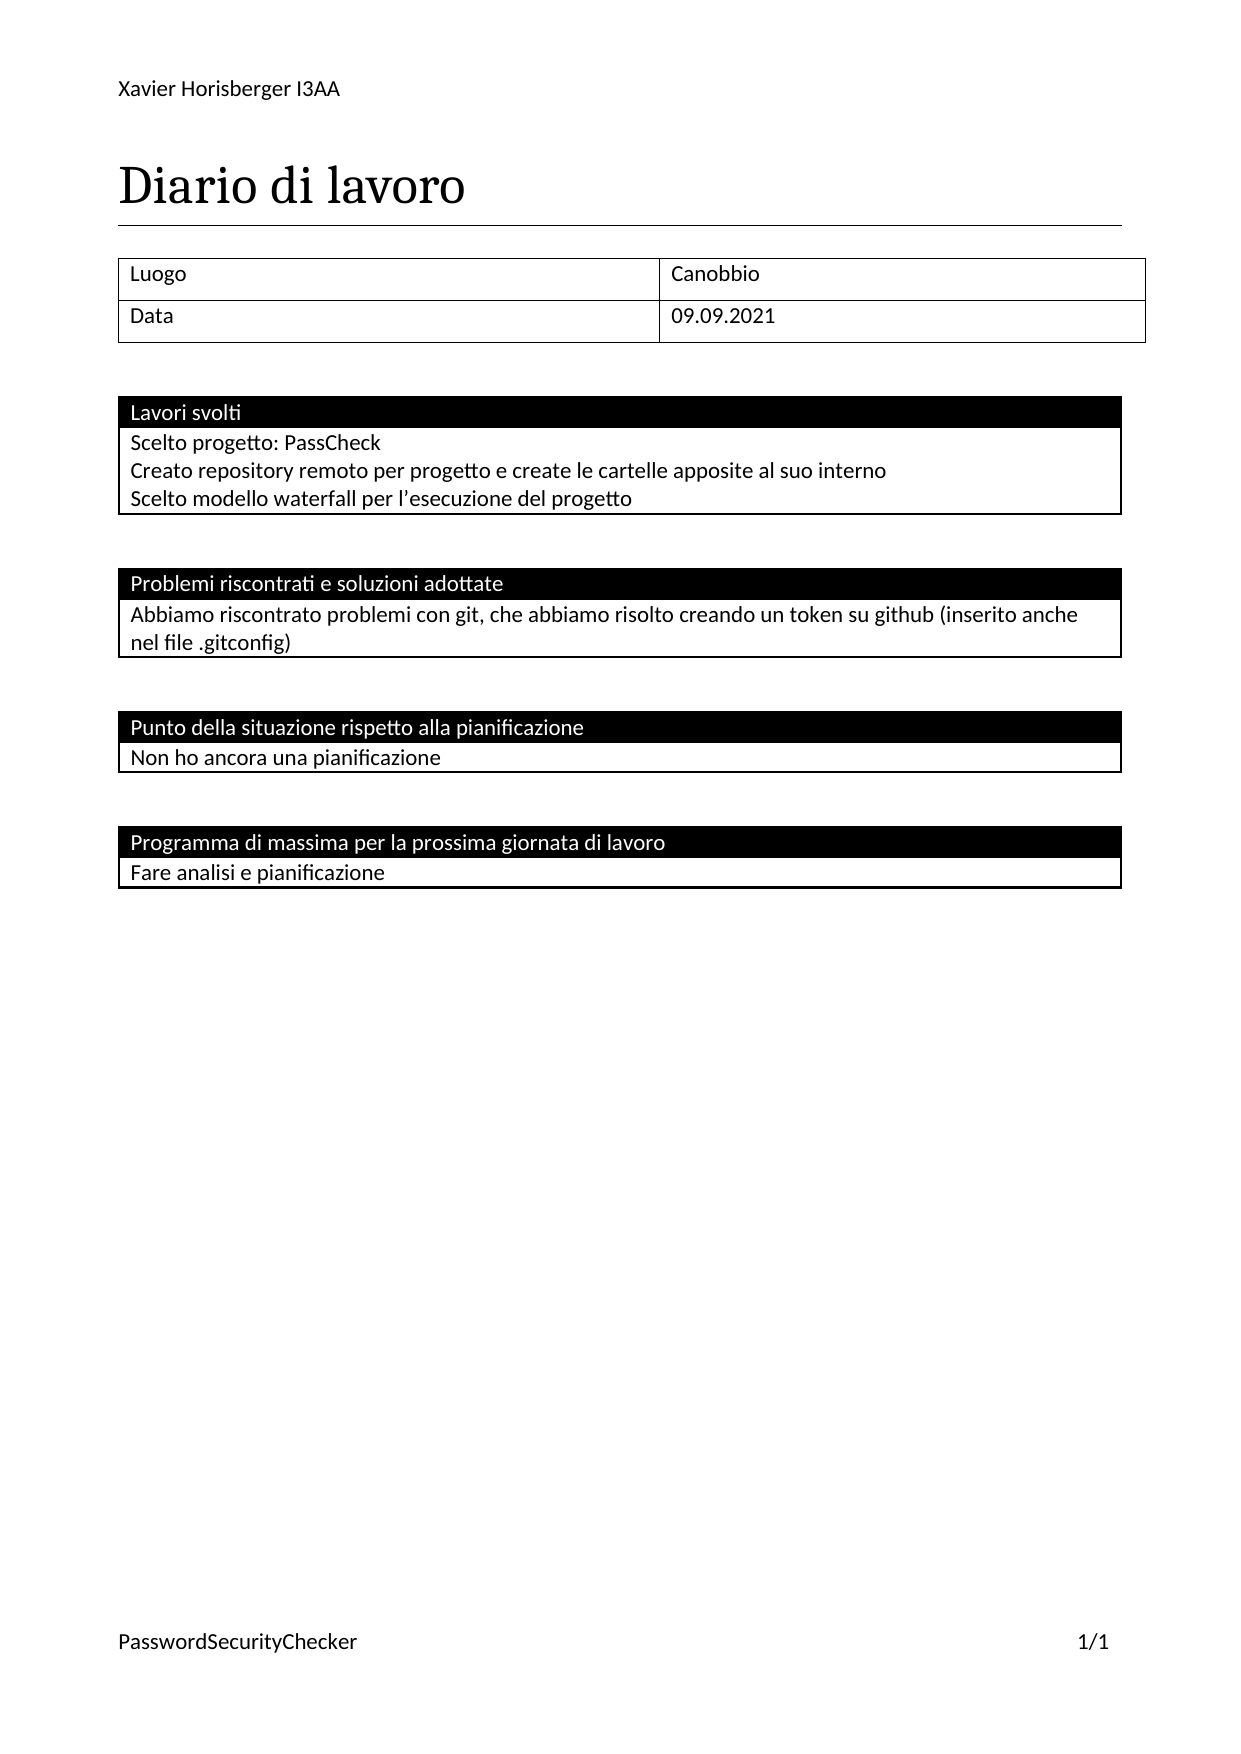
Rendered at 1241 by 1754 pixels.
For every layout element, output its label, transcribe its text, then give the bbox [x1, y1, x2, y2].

title Diario di lavoro [118, 155, 1122, 225]
table_cell Fare analisi e pianificazione [120, 858, 1120, 886]
table_header Punto della situazione rispetto alla pianificazione [120, 713, 1120, 741]
table_cell Non ho ancora una pianificazione [120, 743, 1120, 771]
table_header Canobbio [660, 259, 1145, 300]
table_cell Abbiamo riscontrato problemi con git, che abbiamo risolto creando un token su github (inserito anche nel file .gitconfig) [120, 600, 1120, 656]
table_cell Data [119, 301, 659, 342]
table_header Luogo [119, 259, 659, 300]
table_header Lavori svolti [120, 398, 1120, 426]
table_cell Scelto progetto: PassCheck Creato repository remoto per progetto e create le cartelle apposite al suo interno Scelto modello waterfall per l’esecuzione del progetto [120, 428, 1120, 512]
table_header Problemi riscontrati e soluzioni adottate [120, 570, 1120, 598]
table_cell 09.09.2021 [660, 301, 1145, 342]
table_header Programma di massima per la prossima giornata di lavoro [120, 828, 1120, 856]
